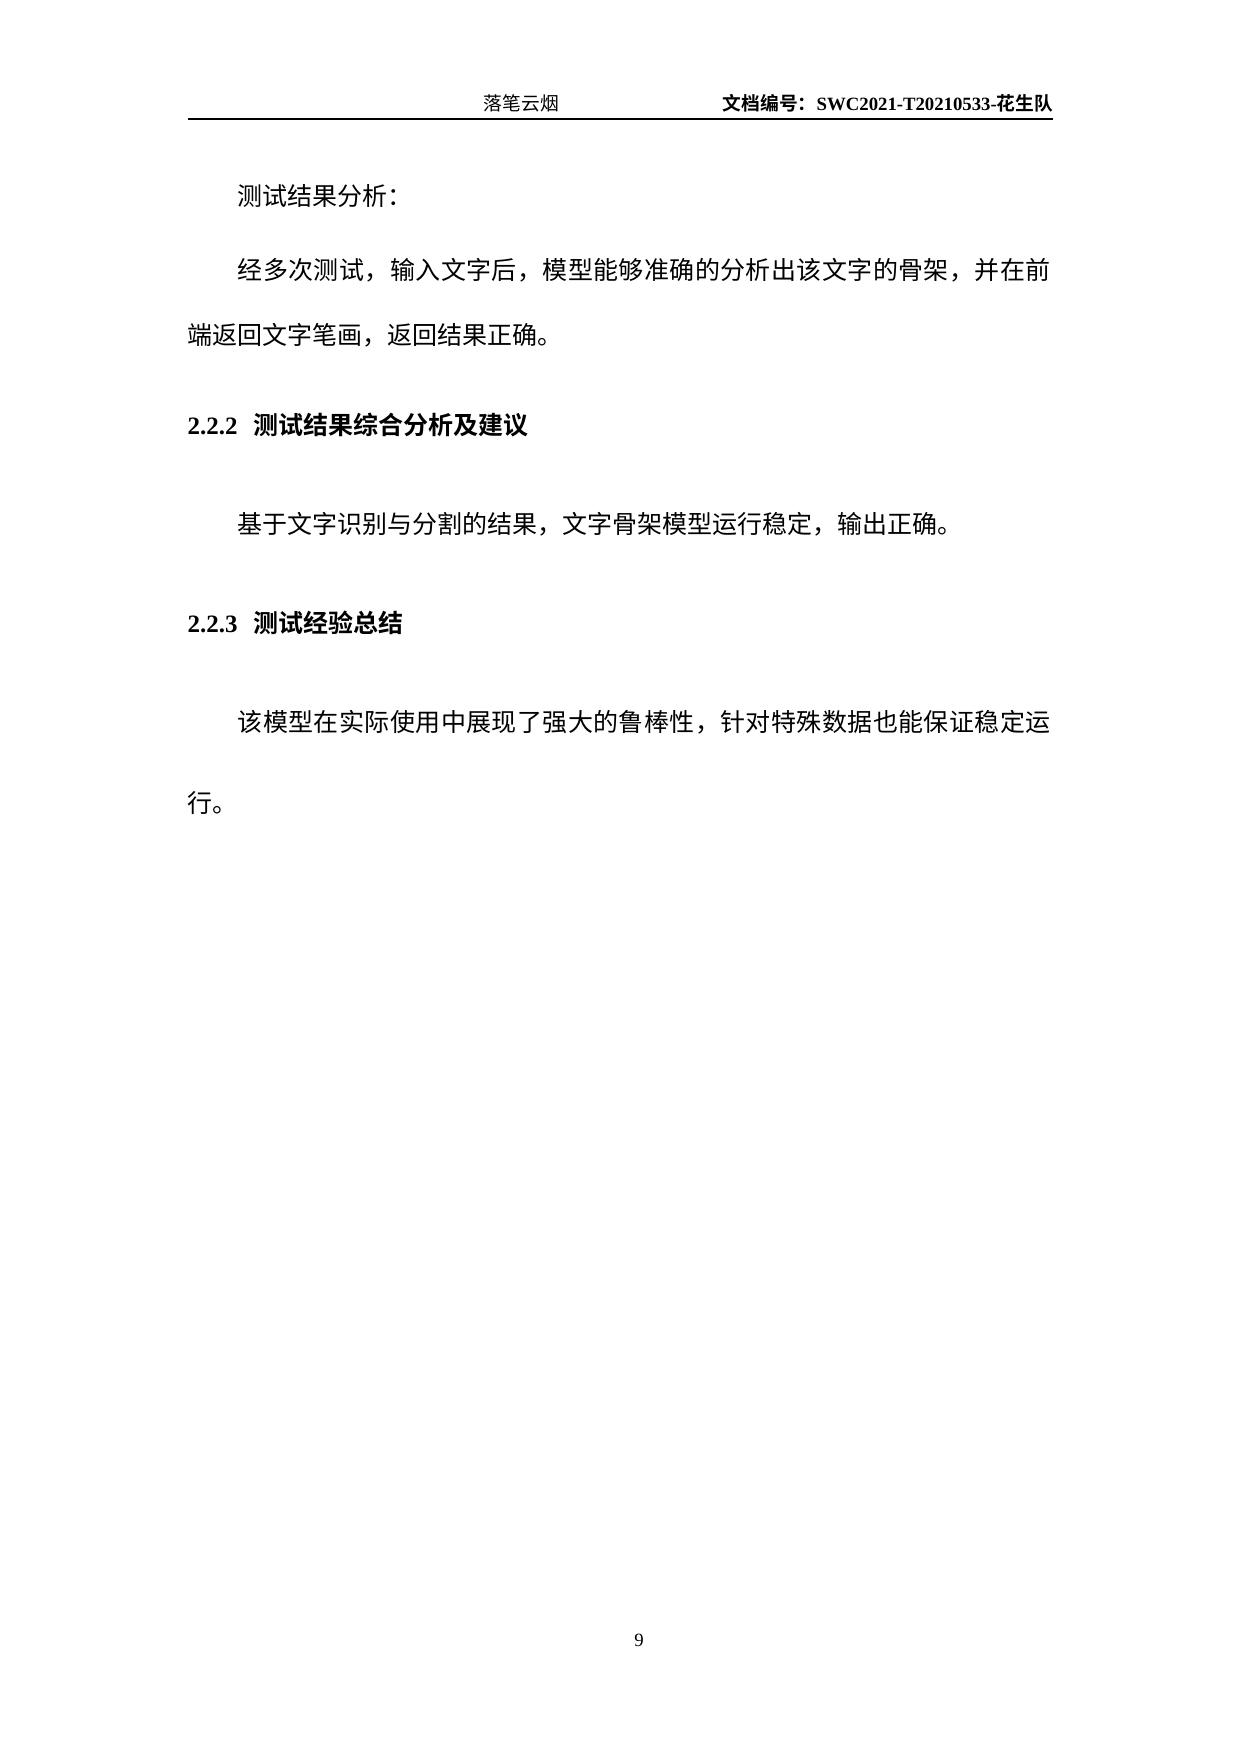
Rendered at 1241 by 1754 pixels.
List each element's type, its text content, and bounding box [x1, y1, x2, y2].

text 基于文字识别与分割的结果，文字骨架模型运行稳定，输出正确。 [187, 490, 1053, 555]
text 经多次测试，输入文字后，模型能够准确的分析出该文字的骨架，并在前端返回文字笔画，返回结果正确。 [187, 236, 1053, 366]
text 该模型在实际使用中展现了强大的鲁棒性，针对特殊数据也能保证稳定运行。 [187, 688, 1053, 834]
text 测试结果分析： [187, 162, 1053, 227]
subtitle 测试结果综合分析及建议 [187, 391, 1053, 456]
subtitle 测试经验总结 [187, 589, 1053, 654]
